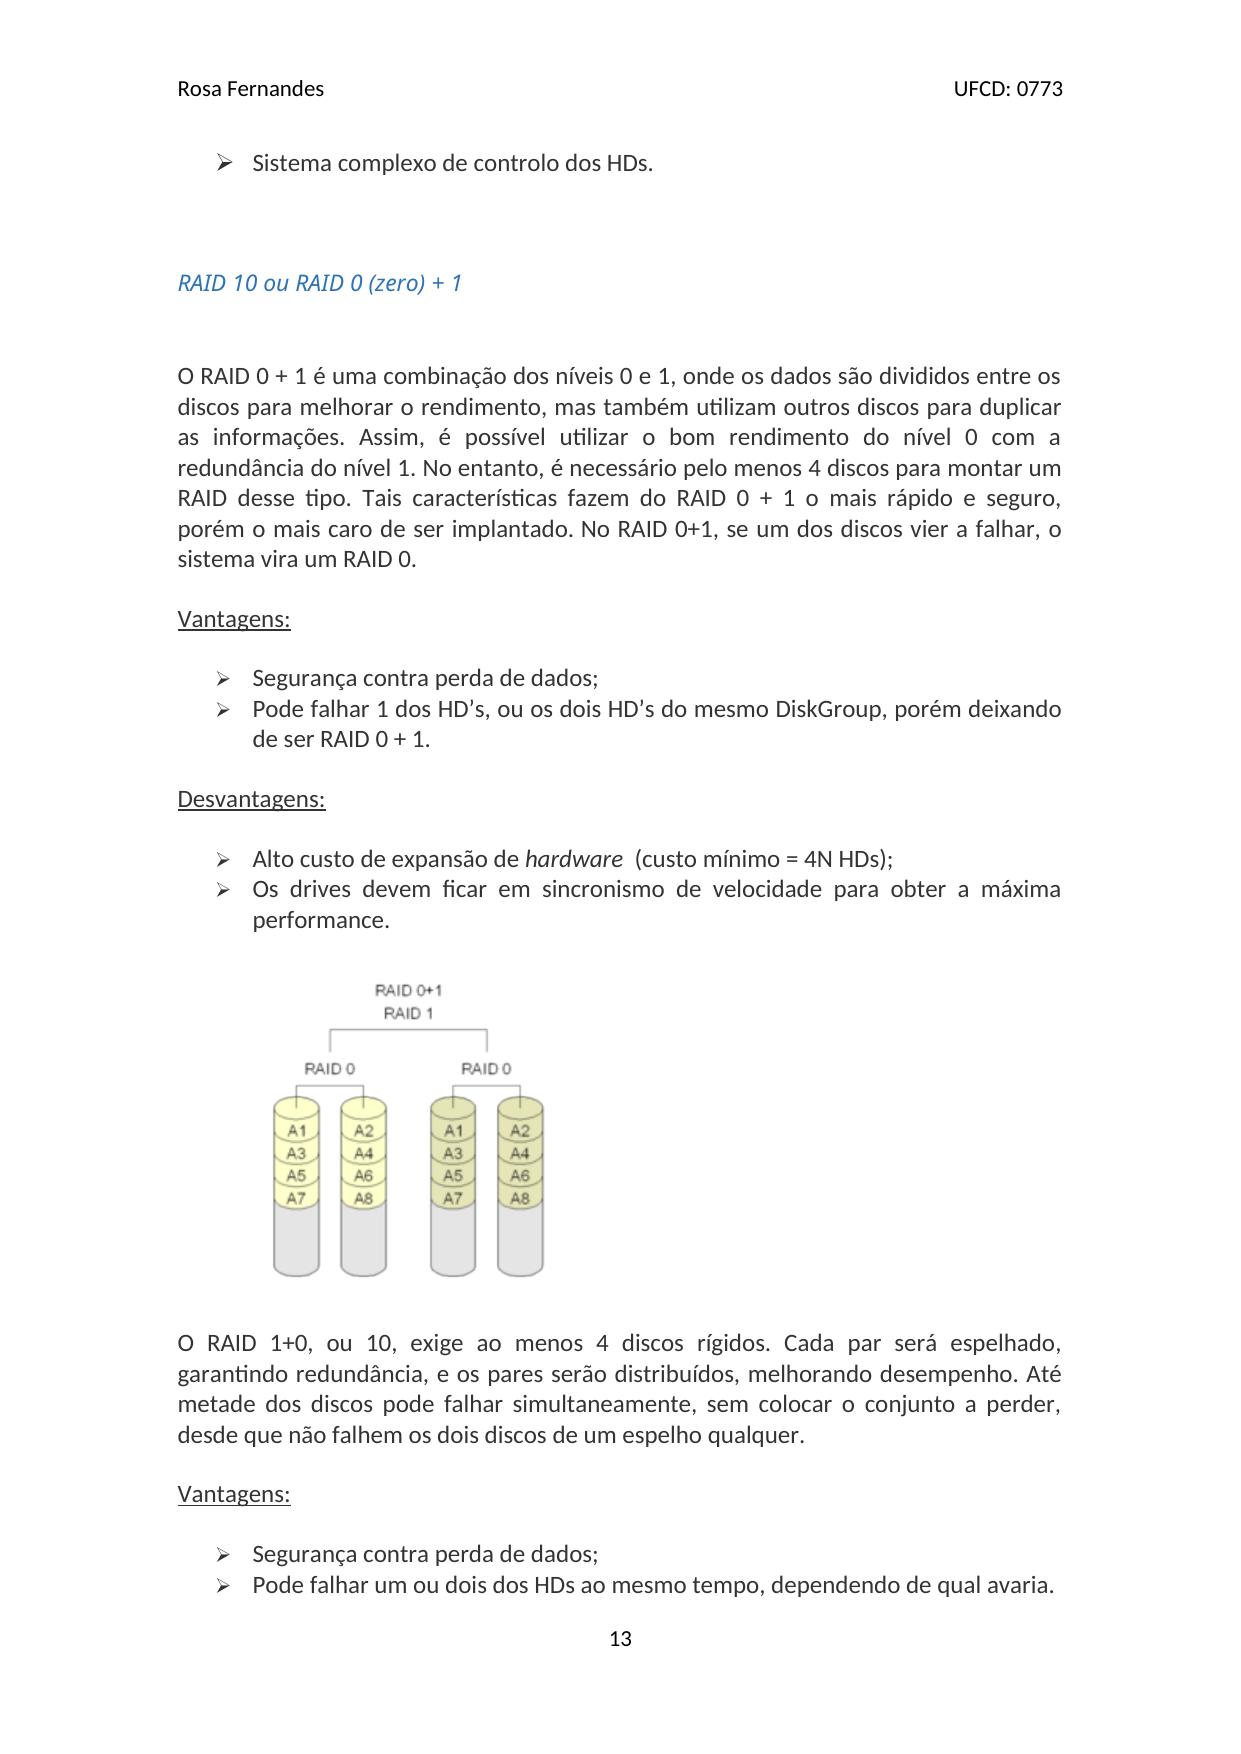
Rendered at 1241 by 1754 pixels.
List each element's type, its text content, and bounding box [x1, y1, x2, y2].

list Os drives devem ficar em sincronismo de velocidade para obter a máxima performance. [215, 873, 1063, 934]
text Vantagens: [177, 1478, 1063, 1509]
list Pode falhar um ou dois dos HDs ao mesmo tempo, dependendo de qual avaria. [215, 1569, 1063, 1599]
list Segurança contra perda de dados; [215, 1538, 1063, 1569]
list Segurança contra perda de dados; [215, 663, 1063, 693]
text Vantagens: [177, 603, 1063, 633]
list Pode falhar 1 dos HD’s, ou os dois HD’s do mesmo DiskGroup, porém deixando de ser RAID 0 + 1. [215, 693, 1063, 754]
text O RAID 1+0, ou 10, exige ao menos 4 discos rígidos. Cada par será espelhado, garantindo redundância, e os pares serão distribuídos, melhorando desempenho. Até metade dos discos pode falhar simultaneamente, sem colocar o conjunto a perder, desde que não falhem os dois discos de um espelho qualquer. [177, 1327, 1063, 1449]
text Desvantagens: [177, 783, 1063, 814]
subtitle RAID 10 ou RAID 0 (zero) + 1 [177, 267, 1063, 298]
list Alto custo de expansão de hardware (custo mínimo = 4N HDs); [215, 843, 1063, 873]
picture [252, 963, 565, 1299]
list Sistema complexo de controlo dos HDs. [215, 148, 1063, 178]
text O RAID 0 + 1 é uma combinação dos níveis 0 e 1, onde os dados são divididos entre os discos para melhorar o rendimento, mas também utilizam outros discos para duplicar as informações. Assim, é possível utilizar o bom rendimento do nível 0 com a redundância do nível 1. No entanto, é necessário pelo menos 4 discos para montar um RAID desse tipo. Tais características fazem do RAID 0 + 1 o mais rápido e seguro, porém o mais caro de ser implantado. No RAID 0+1, se um dos discos vier a falhar, o sistema vira um RAID 0. [177, 360, 1063, 574]
